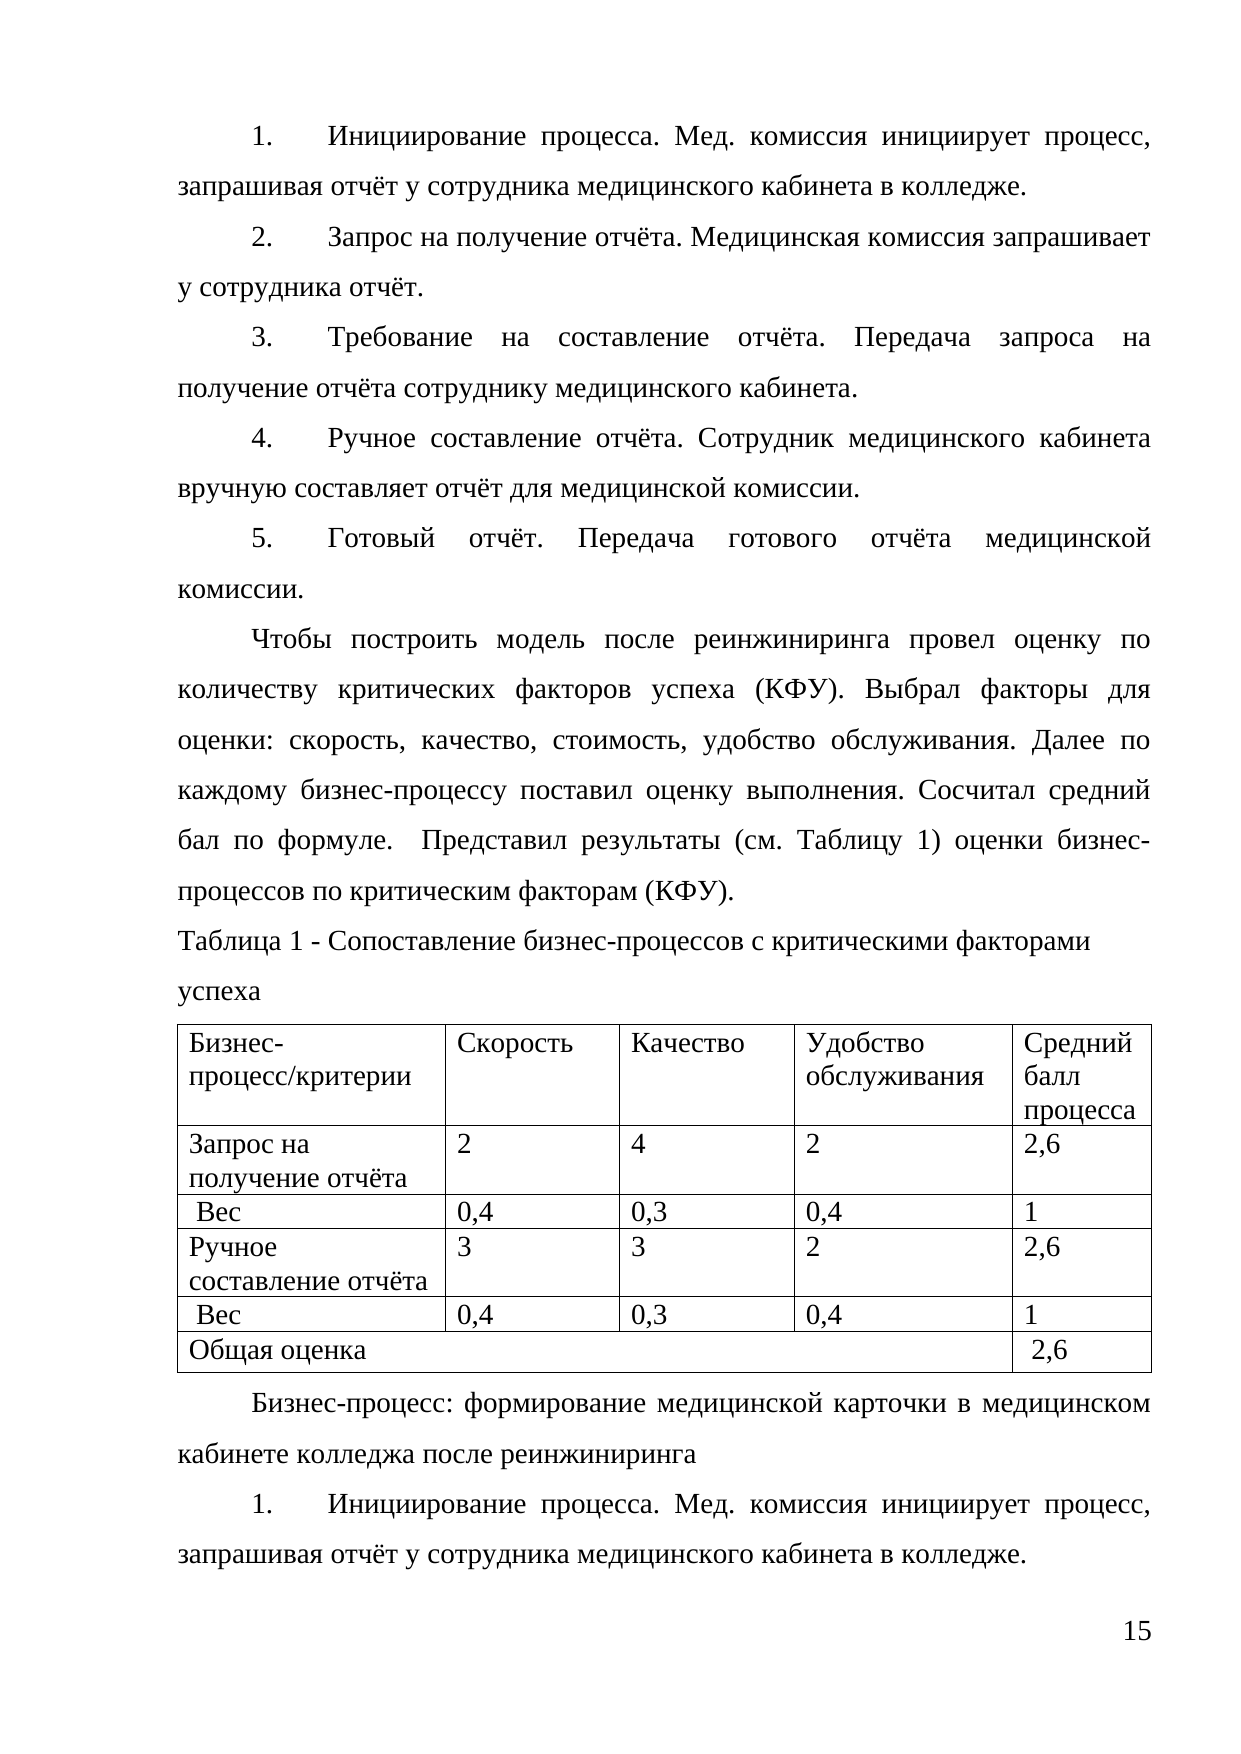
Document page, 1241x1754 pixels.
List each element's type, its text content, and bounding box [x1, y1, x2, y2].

table_cell Вес [178, 1195, 445, 1228]
table_cell 0,4 [795, 1297, 1012, 1331]
table_header Бизнес- процесс/критерии [178, 1025, 445, 1125]
text Таблица 1 - Сопоставление бизнес-процессов с критическими факторами успеха [177, 923, 1152, 1007]
list Готовый отчёт. Передача готового отчёта медицинской комиссии. [177, 521, 1152, 604]
table_cell 2 [446, 1126, 619, 1193]
table_cell 0,3 [620, 1297, 794, 1331]
table_cell Запрос на получение отчёта [178, 1126, 445, 1193]
table_cell Ручное составление отчёта [178, 1229, 445, 1296]
table_cell 0,4 [446, 1195, 619, 1228]
table_cell 2 [795, 1229, 1012, 1296]
list Инициирование процесса. Мед. комиссия инициирует процесс, запрашивая отчёт у сотрудника медицинского кабинета в колледже. [177, 1486, 1152, 1570]
table_cell Общая оценка [178, 1332, 1012, 1372]
list Требование на составление отчёта. Передача запроса на получение отчёта сотруднику медицинского кабинета. [177, 319, 1152, 403]
table_cell 0,4 [795, 1195, 1012, 1228]
table_cell 2,6 [1013, 1126, 1151, 1193]
table_cell 4 [620, 1126, 794, 1193]
list Инициирование процесса. Мед. комиссия инициирует процесс, запрашивая отчёт у сотрудника медицинского кабинета в колледже. [177, 118, 1152, 202]
table_cell 1 [1013, 1195, 1151, 1228]
table_header Скорость [446, 1025, 619, 1125]
table_cell 2 [795, 1126, 1012, 1193]
table_header Качество [620, 1025, 794, 1125]
list Запрос на получение отчёта. Медицинская комиссия запрашивает у сотрудника отчёт. [177, 219, 1152, 303]
table_header Средний балл процесса [1013, 1025, 1151, 1125]
table_cell 2,6 [1013, 1229, 1151, 1296]
text Бизнес-процесс: формирование медицинской карточки в медицинском кабинете колледжа после реинжиниринга [177, 1385, 1152, 1469]
table_header Удобство обслуживания [795, 1025, 1012, 1125]
table_cell 3 [446, 1229, 619, 1296]
list Ручное составление отчёта. Сотрудник медицинского кабинета вручную составляет отчёт для медицинской комиссии. [177, 420, 1152, 504]
table_cell 0,3 [620, 1195, 794, 1228]
table_cell 0,4 [446, 1297, 619, 1331]
table_cell 1 [1013, 1297, 1151, 1331]
table_cell Вес [178, 1297, 445, 1331]
table_cell 2,6 [1013, 1332, 1151, 1372]
text Чтобы построить модель после реинжиниринга провел оценку по количеству критических факторов успеха (КФУ). Выбрал факторы для оценки: скорость, качество, стоимость, удобство обслуживания. Далее по каждому бизнес-процессу поставил оценку выполнения. Сосчитал средний бал по формуле. Представил результаты (см. Таблицу 1) оценки бизнес-процессов по критическим факторам (КФУ). [177, 621, 1152, 906]
table_cell 3 [620, 1229, 794, 1296]
